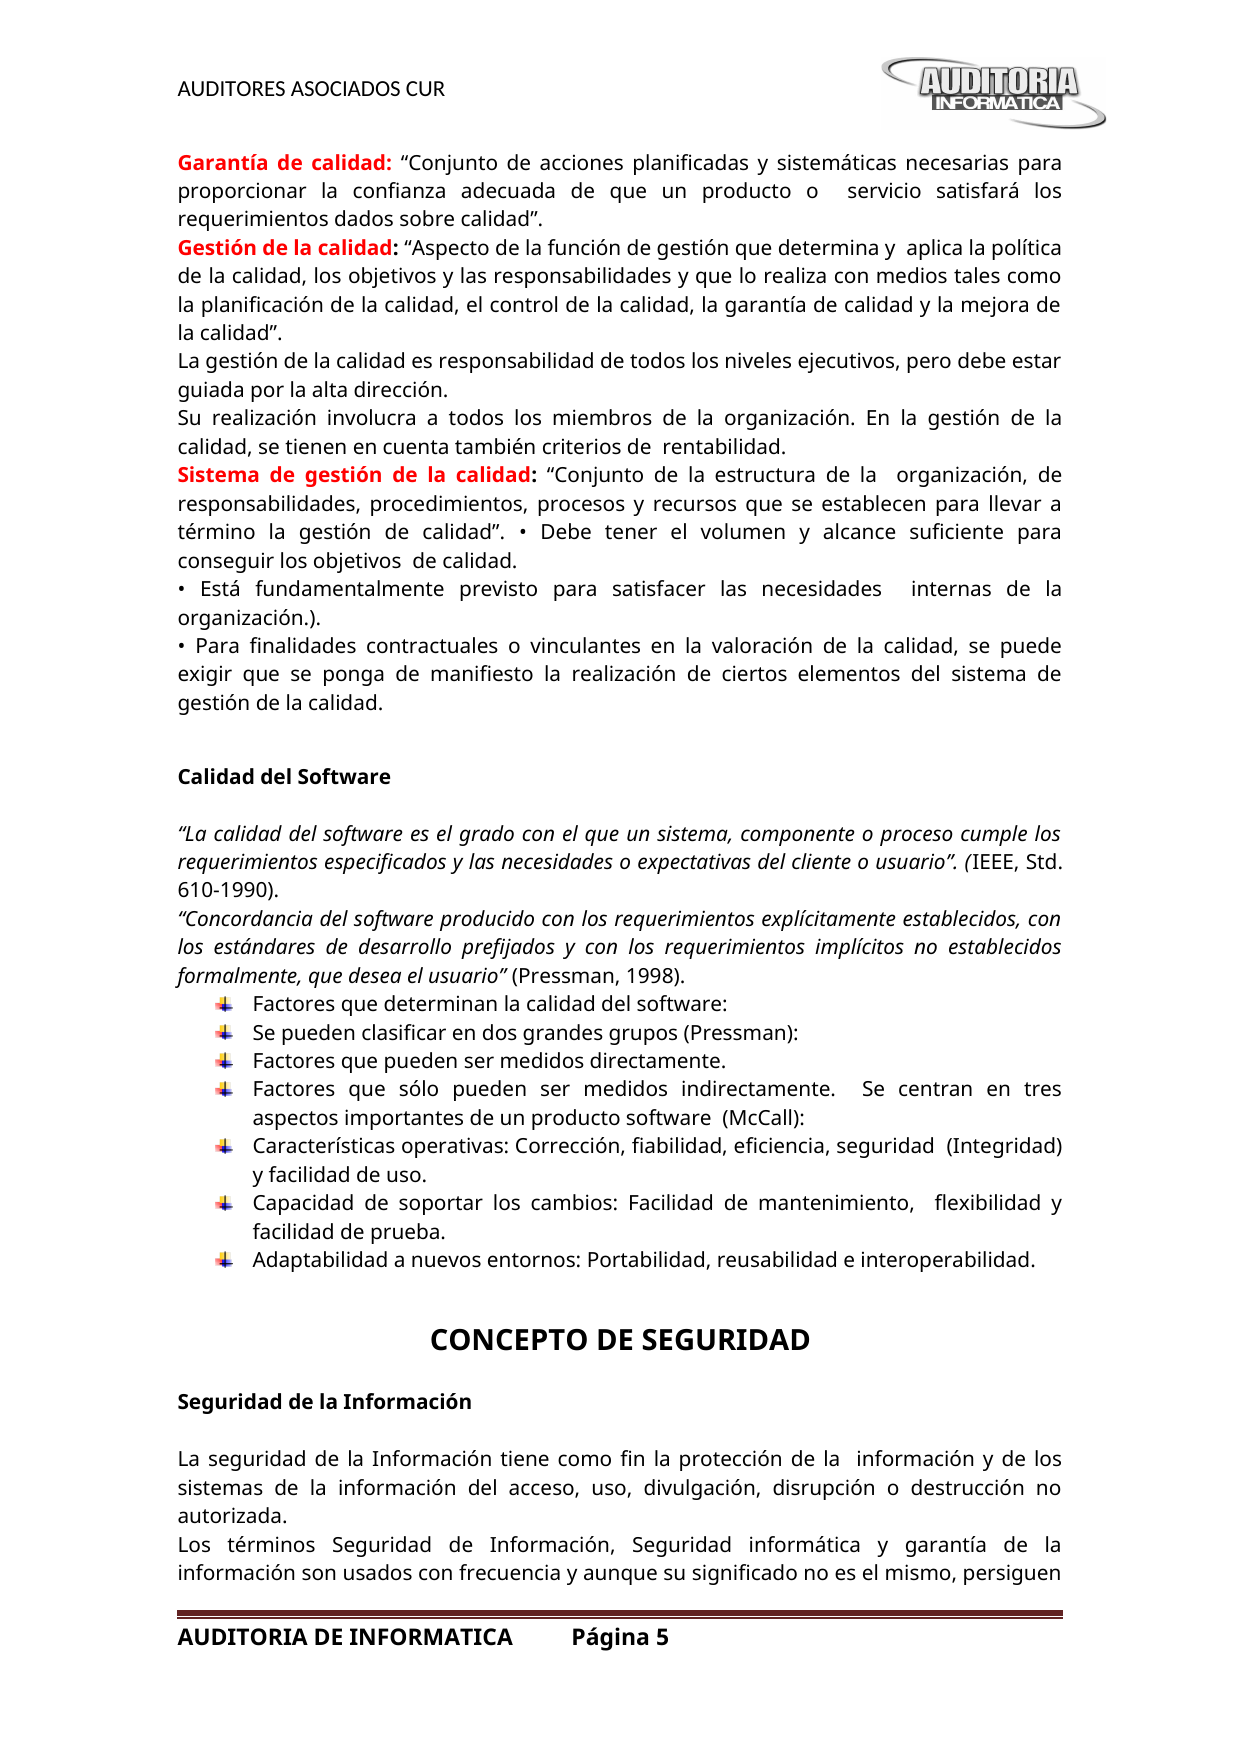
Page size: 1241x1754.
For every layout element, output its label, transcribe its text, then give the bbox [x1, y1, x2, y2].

picture [215, 1250, 233, 1268]
picture [215, 1051, 233, 1069]
list Capacidad de soportar los cambios: Facilidad de mantenimiento, flexibilidad y facilidad de prueba. [215, 1188, 1063, 1245]
text • Está fundamentalmente previsto para satisfacer las necesidades internas de la organización.). [177, 574, 1063, 631]
list Adaptabilidad a nuevos entornos: Portabilidad, reusabilidad e interoperabilidad. [215, 1245, 1063, 1274]
text Garantía de calidad: “Conjunto de acciones planificadas y sistemáticas necesarias para proporcionar la confianza adecuada de que un producto o servicio satisfará los requerimientos dados sobre calidad”. [177, 148, 1063, 233]
text Gestión de la calidad: “Aspecto de la función de gestión que determina y aplica la política de la calidad, los objetivos y las responsabilidades y que lo realiza con medios tales como la planificación de la calidad, el control de la calidad, la garantía de calidad y la mejora de la calidad”. [177, 233, 1063, 347]
text • Para finalidades contractuales o vinculantes en la valoración de la calidad, se puede exigir que se ponga de manifiesto la realización de ciertos elementos del sistema de gestión de la calidad. [177, 631, 1063, 716]
picture [215, 1194, 233, 1211]
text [177, 1530, 1063, 1587]
text Su realización involucra a todos los miembros de la organización. En la gestión de la calidad, se tienen en cuenta también criterios de rentabilidad. [177, 403, 1063, 460]
text La gestión de la calidad es responsabilidad de todos los niveles ejecutivos, pero debe estar guiada por la alta dirección. [177, 347, 1063, 403]
text “La calidad del software es el grado con el que un sistema, componente o proceso cumple los requerimientos especificados y las necesidades o expectativas del cliente o usuario”. (IEEE, Std. 610-1990). [177, 819, 1063, 904]
picture [215, 995, 233, 1012]
list Factores que determinan la calidad del software: [215, 989, 1063, 1018]
list Factores que sólo pueden ser medidos indirectamente. Se centran en tres aspectos importantes de un producto software (McCall): [215, 1074, 1063, 1131]
picture [215, 1137, 233, 1154]
text La seguridad de la Información tiene como fin la protección de la información y de los sistemas de la información del acceso, uso, divulgación, disrupción o destrucción no autorizada. [177, 1444, 1063, 1530]
picture [881, 57, 1107, 130]
text “Concordancia del software producido con los requerimientos explícitamente establecidos, con los estándares de desarrollo prefijados y con los requerimientos implícitos no establecidos formalmente, que desea el usuario” (Pressman, 1998). [177, 904, 1063, 989]
text Calidad del Software [177, 762, 1063, 790]
list Características operativas: Corrección, fiabilidad, eficiencia, seguridad (Integridad) y facilidad de uso. [215, 1131, 1063, 1188]
picture [215, 1080, 233, 1097]
text Sistema de gestión de la calidad: “Conjunto de la estructura de la organización, de responsabilidades, procedimientos, procesos y recursos que se establecen para llevar a término la gestión de calidad”. • Debe tener el volumen y alcance suficiente para conseguir los objetivos de calidad. [177, 460, 1063, 574]
list Se pueden clasificar en dos grandes grupos (Pressman): [215, 1018, 1063, 1046]
text Seguridad de la Información [177, 1387, 1063, 1416]
text CONCEPTO DE SEGURIDAD [177, 1319, 1063, 1359]
picture [215, 1023, 233, 1040]
list Factores que pueden ser medidos directamente. [215, 1046, 1063, 1074]
